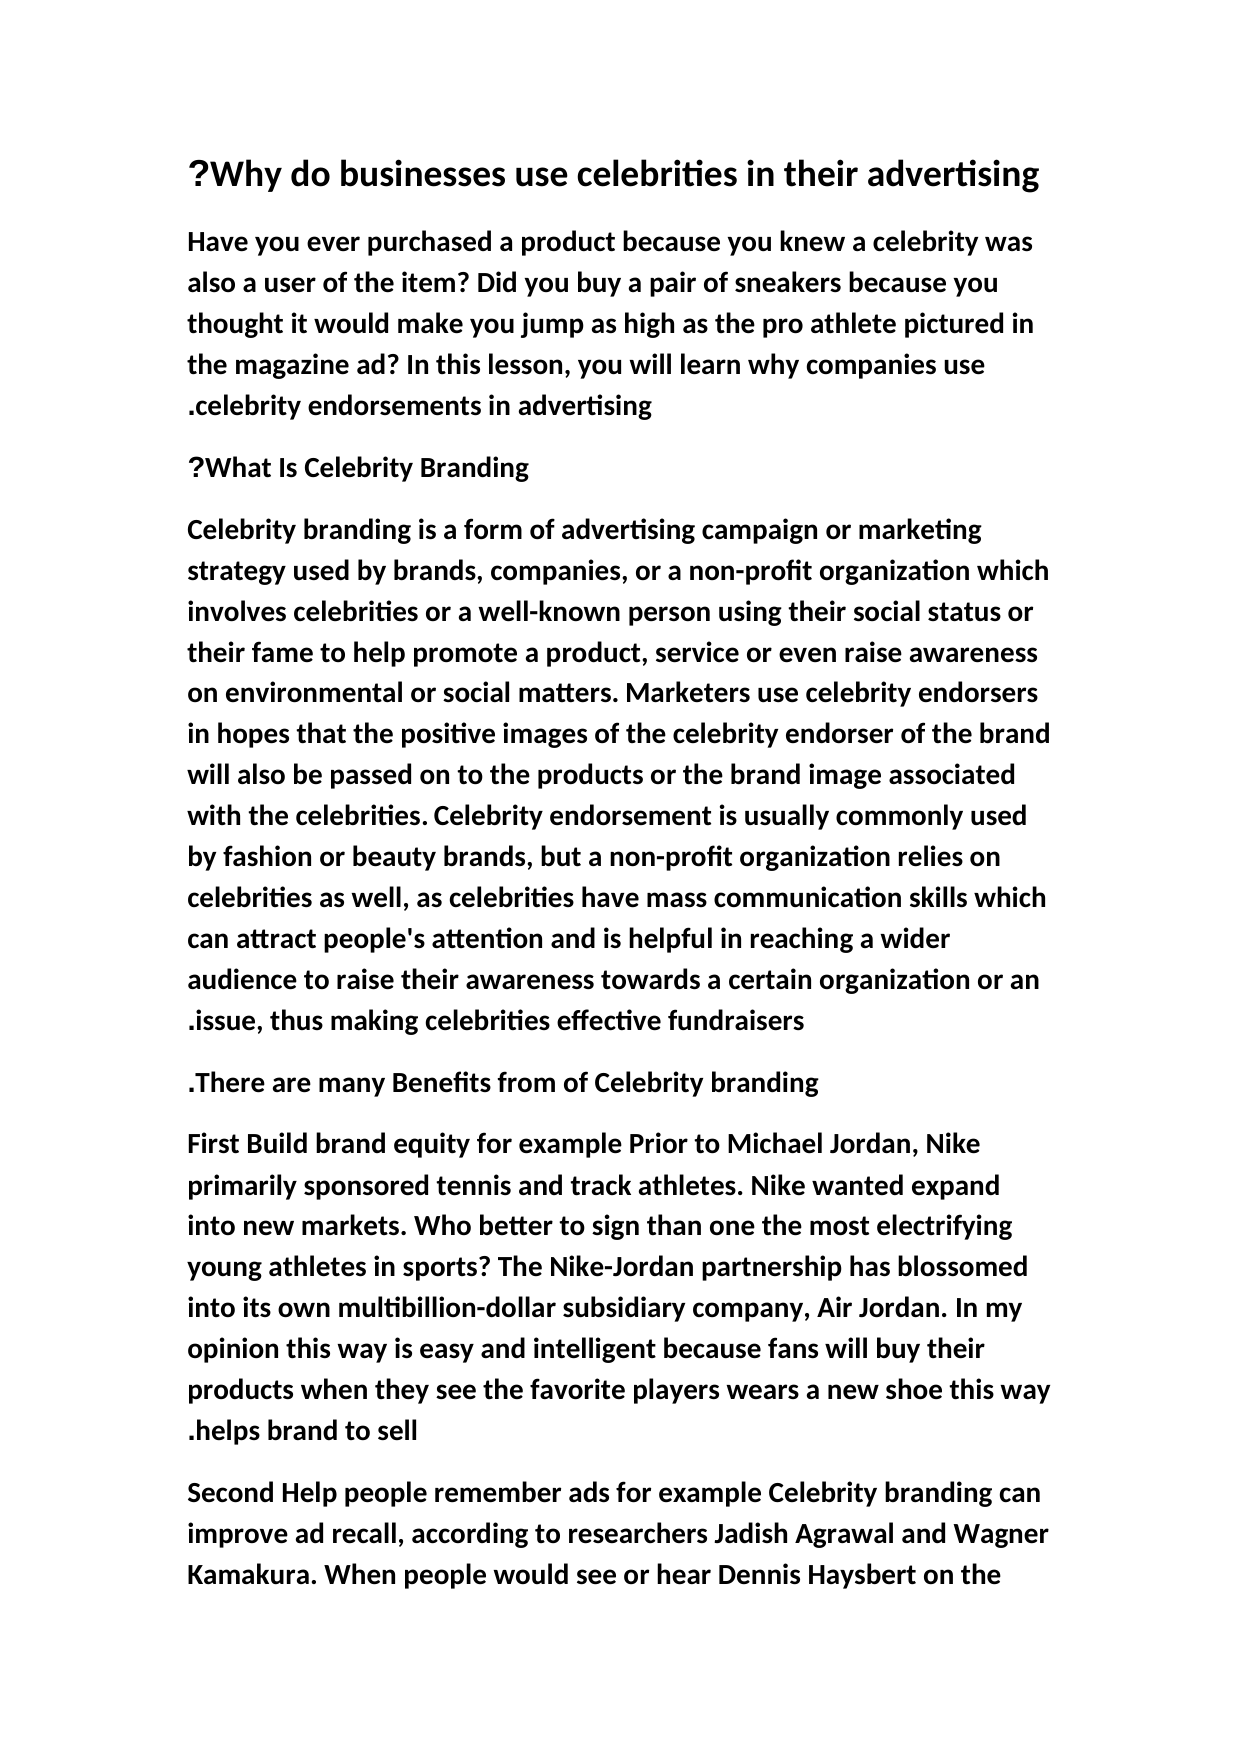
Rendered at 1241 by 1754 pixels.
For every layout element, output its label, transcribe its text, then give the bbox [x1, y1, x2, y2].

text Have you ever purchased a product because you knew a celebrity was also a user of the item? Did you buy a pair of sneakers because you thought it would make you jump as high as the pro athlete pictured in the magazine ad? In this lesson, you will learn why companies use celebrity endorsements in advertising. [187, 223, 1053, 423]
text There are many Benefits from of Celebrity branding. [187, 1064, 1053, 1099]
text First Build brand equity for example Prior to Michael Jordan, Nike primarily sponsored tennis and track athletes. Nike wanted expand into new markets. Who better to sign than one the most electrifying young athletes in sports? The Nike-Jordan partnership has blossomed into its own multibillion-dollar subsidiary company, Air Jordan. In my opinion this way is easy and intelligent because fans will buy their products when they see the favorite players wears a new shoe this way helps brand to sell. [187, 1126, 1053, 1448]
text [187, 1474, 1053, 1591]
text Celebrity branding is a form of advertising campaign or marketing strategy used by brands, companies, or a non-profit organization which involves celebrities or a well-known person using their social status or their fame to help promote a product, service or even raise awareness on environmental or social matters. Marketers use celebrity endorsers in hopes that the positive images of the celebrity endorser of the brand will also be passed on to the products or the brand image associated with the celebrities. Celebrity endorsement is usually commonly used by fashion or beauty brands, but a non-profit organization relies on celebrities as well, as celebrities have mass communication skills which can attract people's attention and is helpful in reaching a wider audience to raise their awareness towards a certain organization or an issue, thus making celebrities effective fundraisers. [187, 511, 1053, 1038]
text What Is Celebrity Branding? [187, 449, 1053, 485]
text Why do businesses use celebrities in their advertising? [187, 150, 1053, 196]
